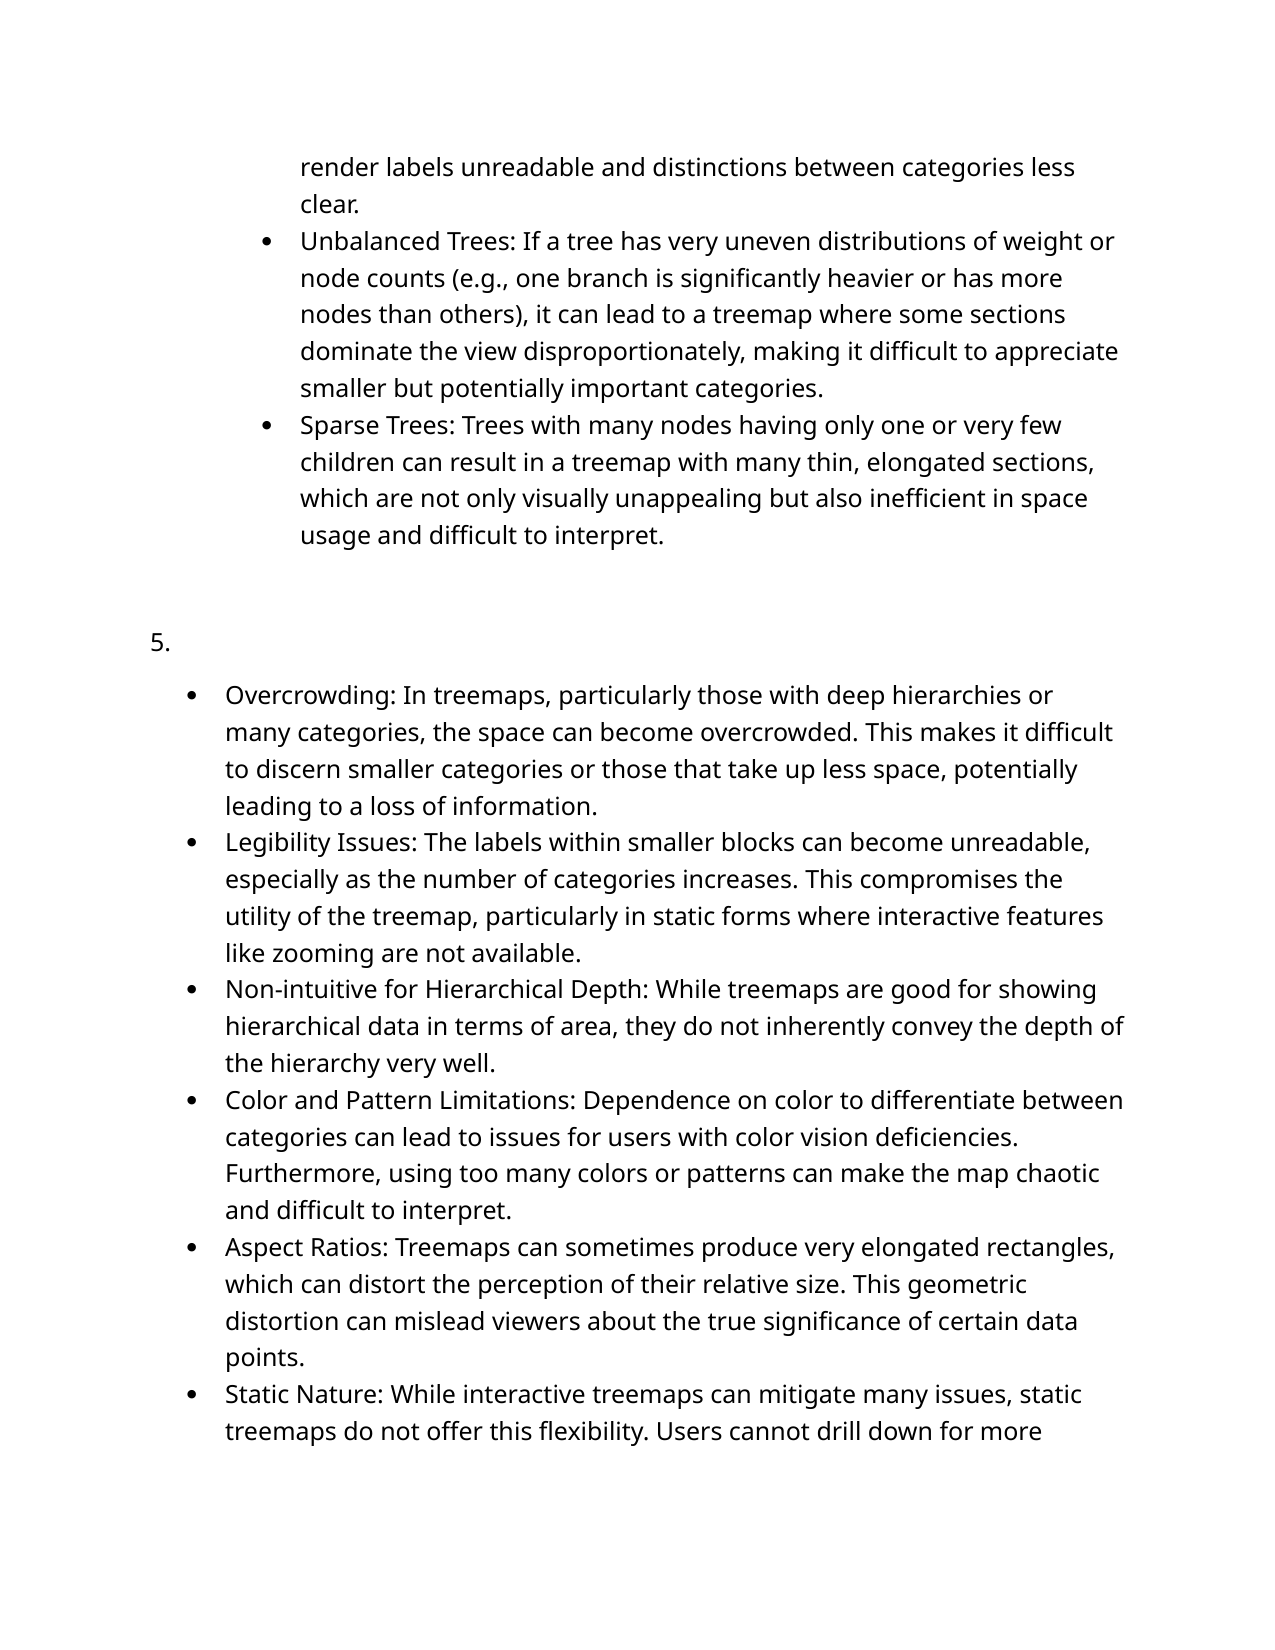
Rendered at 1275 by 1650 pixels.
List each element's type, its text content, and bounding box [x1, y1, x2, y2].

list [187, 1377, 1125, 1447]
text 5. [150, 624, 1125, 659]
list Color and Pattern Limitations: Dependence on color to differentiate between categories can lead to issues for users with color vision deficiencies. Furthermore, using too many colors or patterns can make the map chaotic and difficult to interpret. [187, 1082, 1125, 1227]
list Sparse Trees: Trees with many nodes having only one or very few children can result in a treemap with many thin, elongated sections, which are not only visually unappealing but also inefficient in space usage and difficult to interpret. [262, 407, 1125, 552]
list Non-intuitive for Hierarchical Depth: While treemaps are good for showing hierarchical data in terms of area, they do not inherently convey the depth of the hierarchy very well. [187, 972, 1125, 1080]
list Legibility Issues: The labels within smaller blocks can become unreadable, especially as the number of categories increases. This compromises the utility of the treemap, particularly in static forms where interactive features like zooming are not available. [187, 825, 1125, 969]
list Unbalanced Trees: If a tree has very uneven distributions of weight or node counts (e.g., one branch is significantly heavier or has more nodes than others), it can lead to a treemap where some sections dominate the view disproportionately, making it difficult to appreciate smaller but potentially important categories. [262, 223, 1125, 405]
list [262, 150, 1125, 221]
list Aspect Ratios: Treemaps can sometimes produce very elongated rectangles, which can distort the perception of their relative size. This geometric distortion can mislead viewers about the true significance of certain data points. [187, 1229, 1125, 1374]
list Overcrowding: In treemaps, particularly those with deep hierarchies or many categories, the space can become overcrowded. This makes it difficult to discern smaller categories or those that take up less space, potentially leading to a loss of information. [187, 678, 1125, 822]
